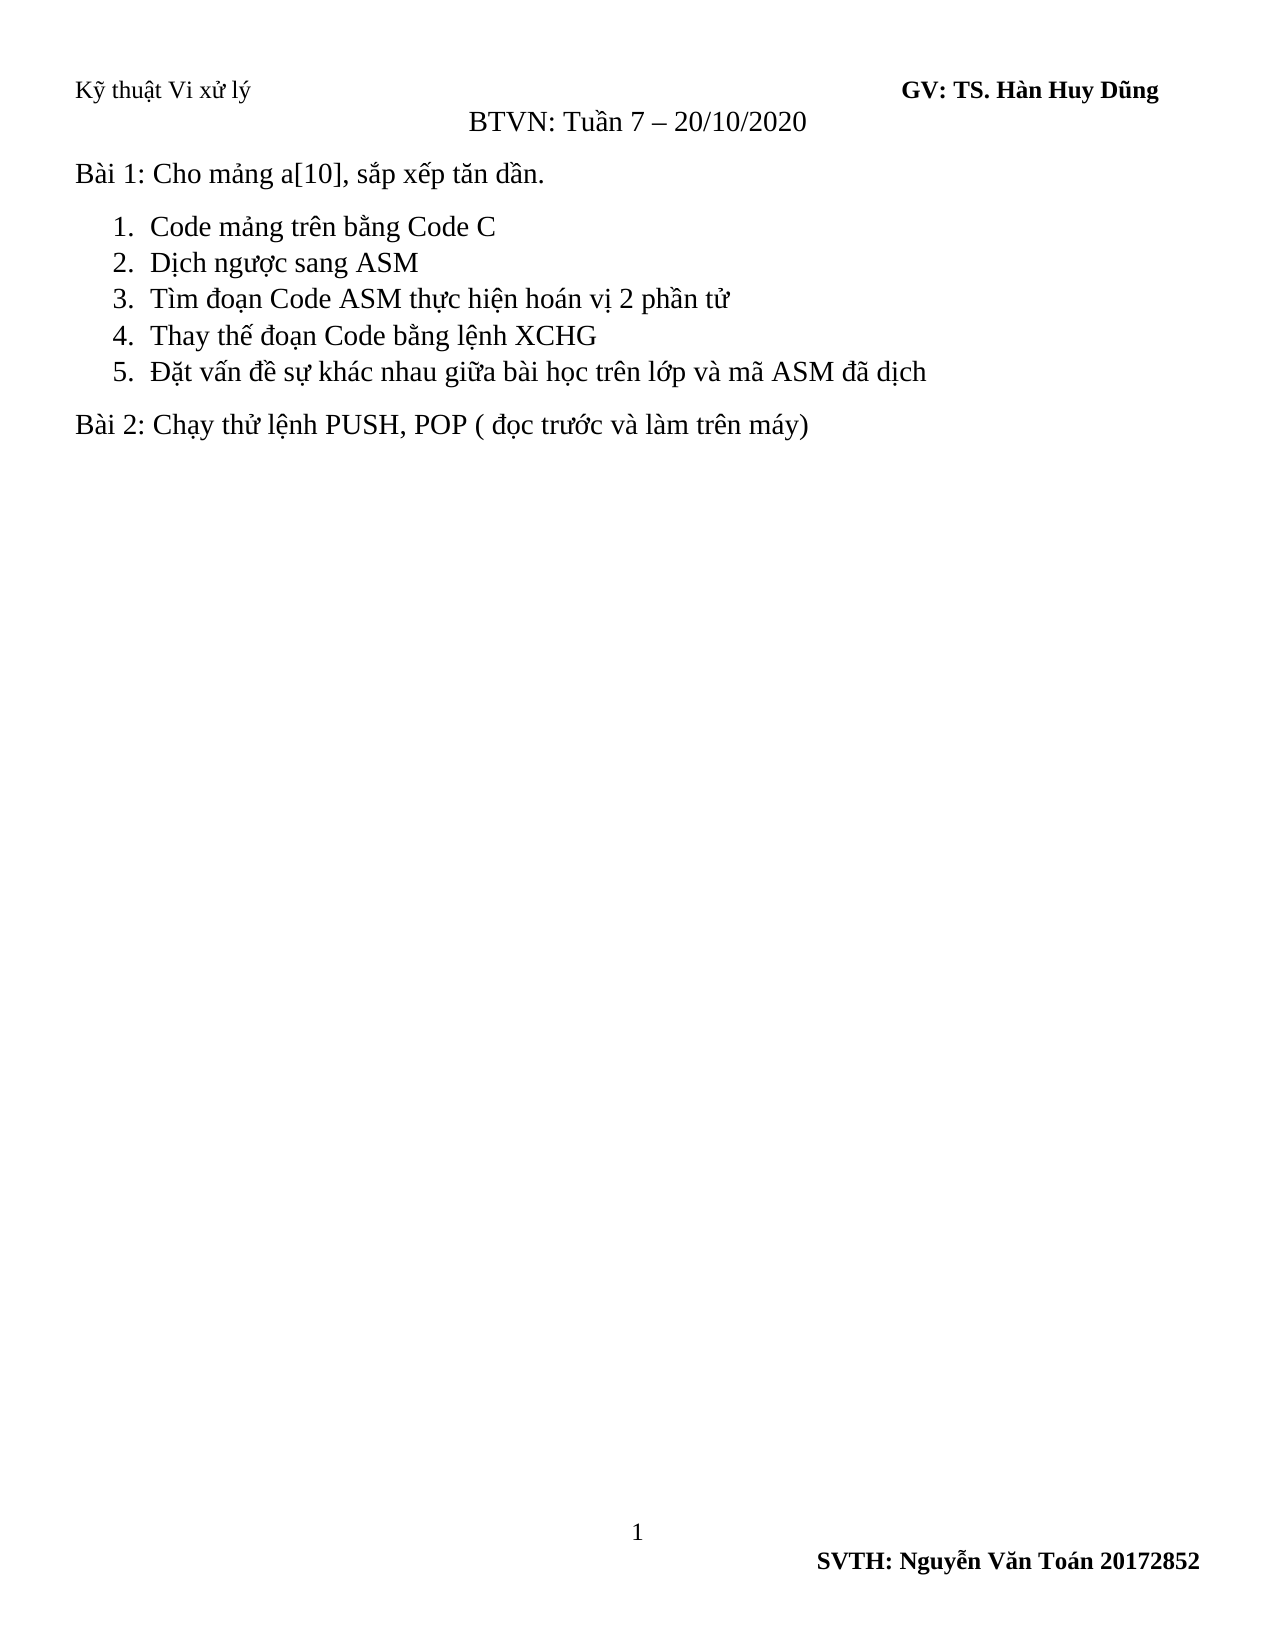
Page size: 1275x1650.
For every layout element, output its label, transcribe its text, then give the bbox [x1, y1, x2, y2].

list Code mảng trên bằng Code C [112, 209, 1200, 243]
list Tìm đoạn Code ASM thực hiện hoán vị 2 phần tử [112, 282, 1200, 315]
text Bài 1: Cho mảng a[10], sắp xếp tăn dần. [75, 157, 1200, 190]
text BTVN: Tuần 7 – 20/10/2020 [75, 104, 1200, 137]
list Thay thế đoạn Code bằng lệnh XCHG [112, 318, 1200, 351]
text Bài 2: Chạy thử lệnh PUSH, POP ( đọc trước và làm trên máy) [75, 407, 1200, 440]
list Đặt vấn đề sự khác nhau giữa bài học trên lớp và mã ASM đã dịch [112, 354, 1200, 387]
list Dịch ngược sang ASM [112, 246, 1200, 279]
